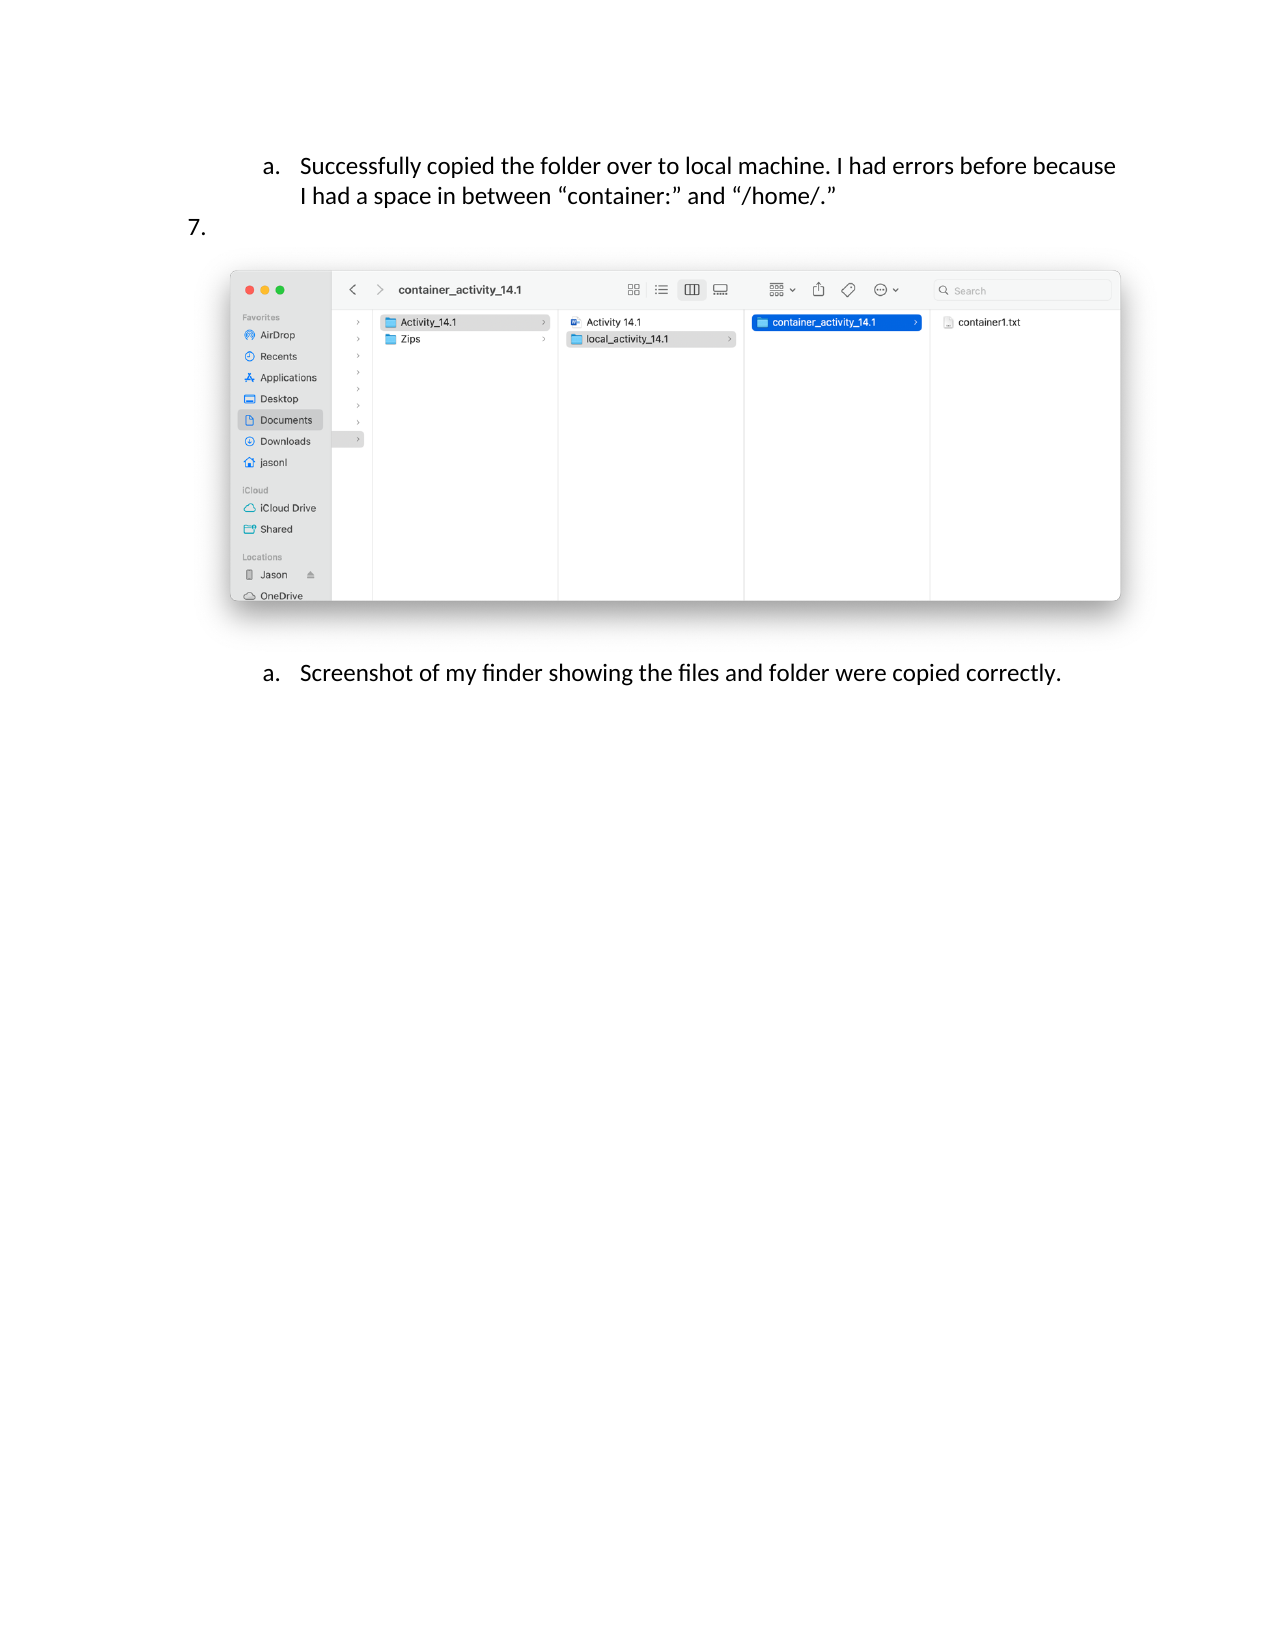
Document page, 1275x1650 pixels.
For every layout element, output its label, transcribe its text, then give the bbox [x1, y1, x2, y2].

picture [187, 241, 1163, 657]
list Successfully copied the folder over to local machine. I had errors before because I had a space in between “container:” and “/home/.” [262, 150, 1125, 211]
list Screenshot of my finder showing the files and folder were copied correctly. [262, 657, 1125, 688]
